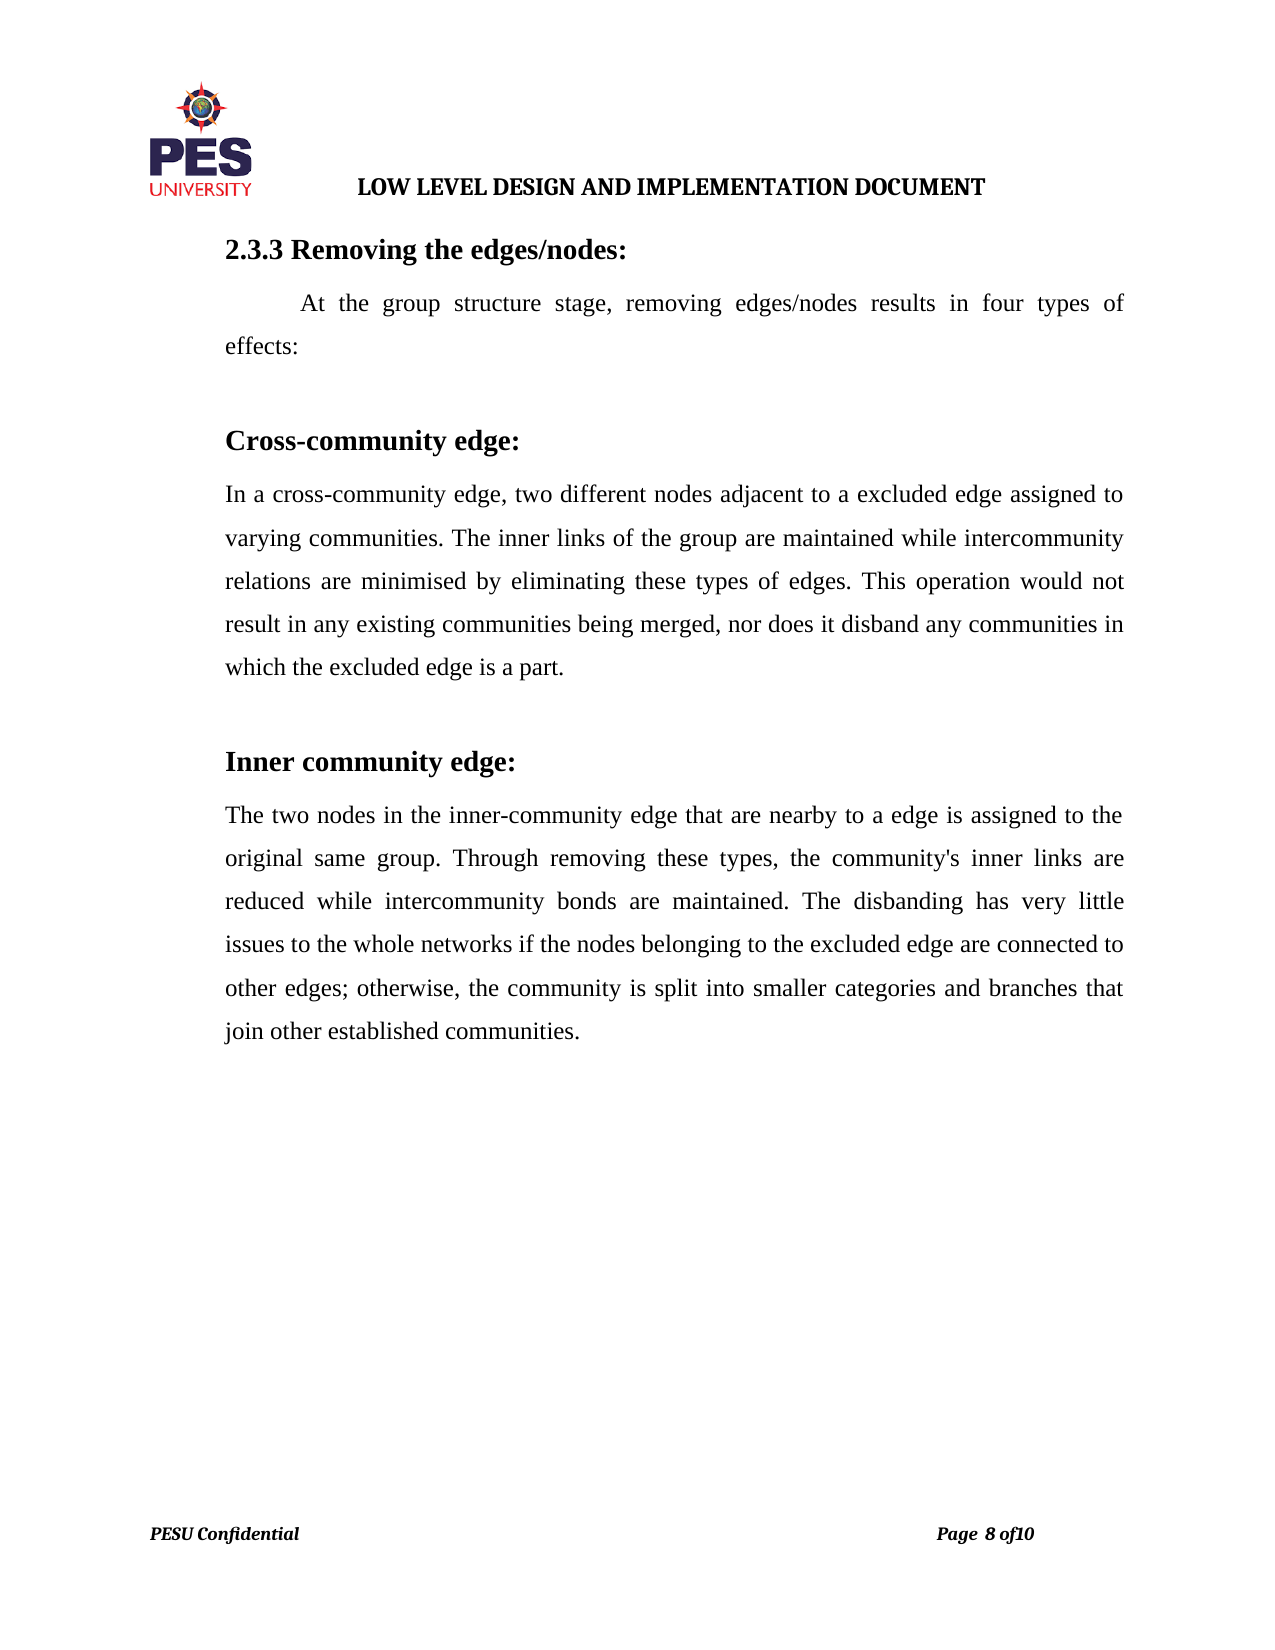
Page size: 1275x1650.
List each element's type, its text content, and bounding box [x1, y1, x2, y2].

list 2.3.3 Removing the edges/nodes: [225, 232, 1125, 265]
text In a cross-community edge, two different nodes adjacent to a excluded edge assigned to varying communities. The inner links of the group are maintained while intercommunity relations are minimised by eliminating these types of edges. This operation would not result in any existing communities being merged, nor does it disband any communities in which the excluded edge is a part. [225, 479, 1125, 681]
text At the group structure stage, removing edges/nodes results in four types of effects: [225, 288, 1125, 360]
text Cross-community edge: [225, 423, 1125, 457]
text Inner community edge: [225, 744, 1125, 777]
text The two nodes in the inner-community edge that are nearby to a edge is assigned to the original same group. Through removing these types, the community's inner links are reduced while intercommunity bonds are maintained. The disbanding has very little issues to the whole networks if the nodes belonging to the excluded edge are connected to other edges; otherwise, the community is split into smaller categories and branches that join other established communities. [225, 800, 1125, 1044]
picture [150, 81, 252, 196]
